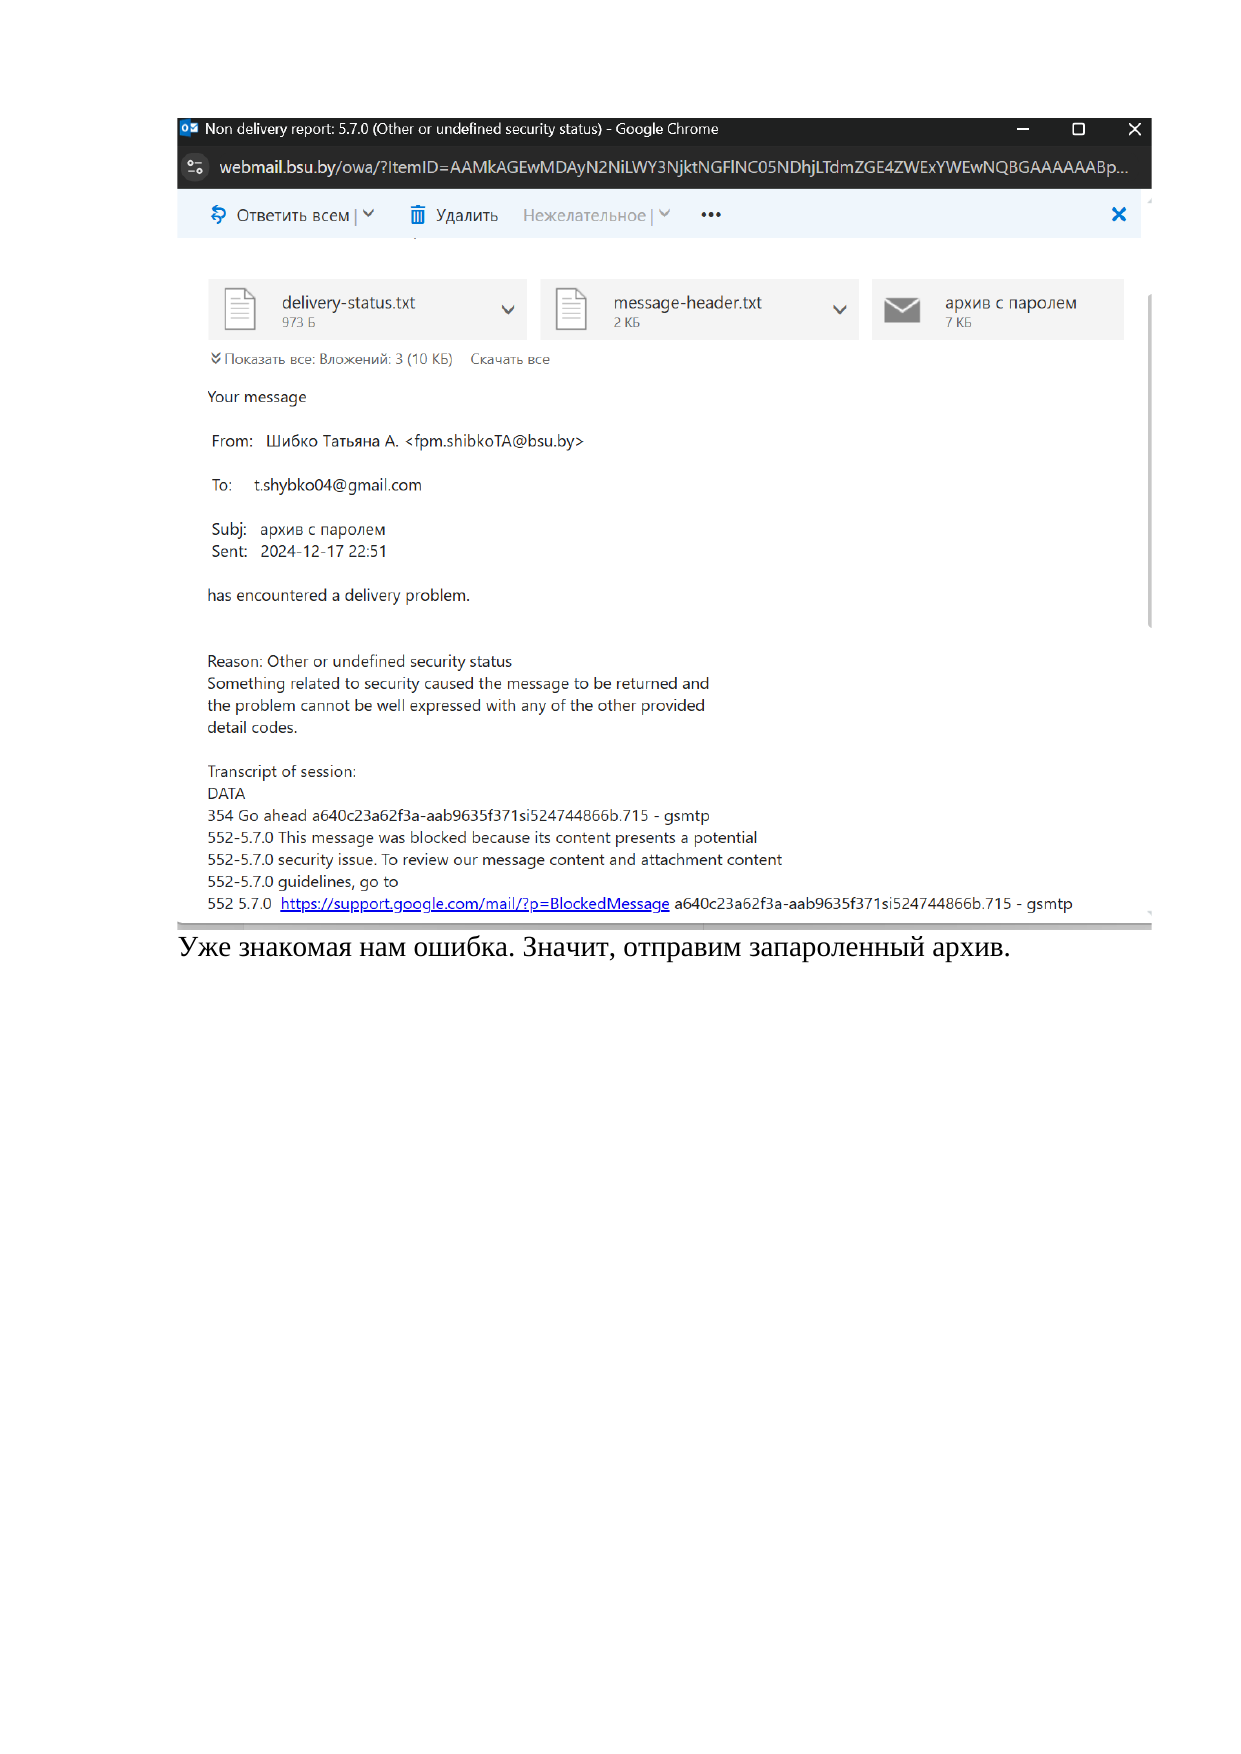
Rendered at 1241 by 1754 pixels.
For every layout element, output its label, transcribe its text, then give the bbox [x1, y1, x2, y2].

text Уже знакомая нам ошибка. Значит, отправим запароленный архив. [177, 930, 1152, 963]
picture [177, 118, 1152, 930]
